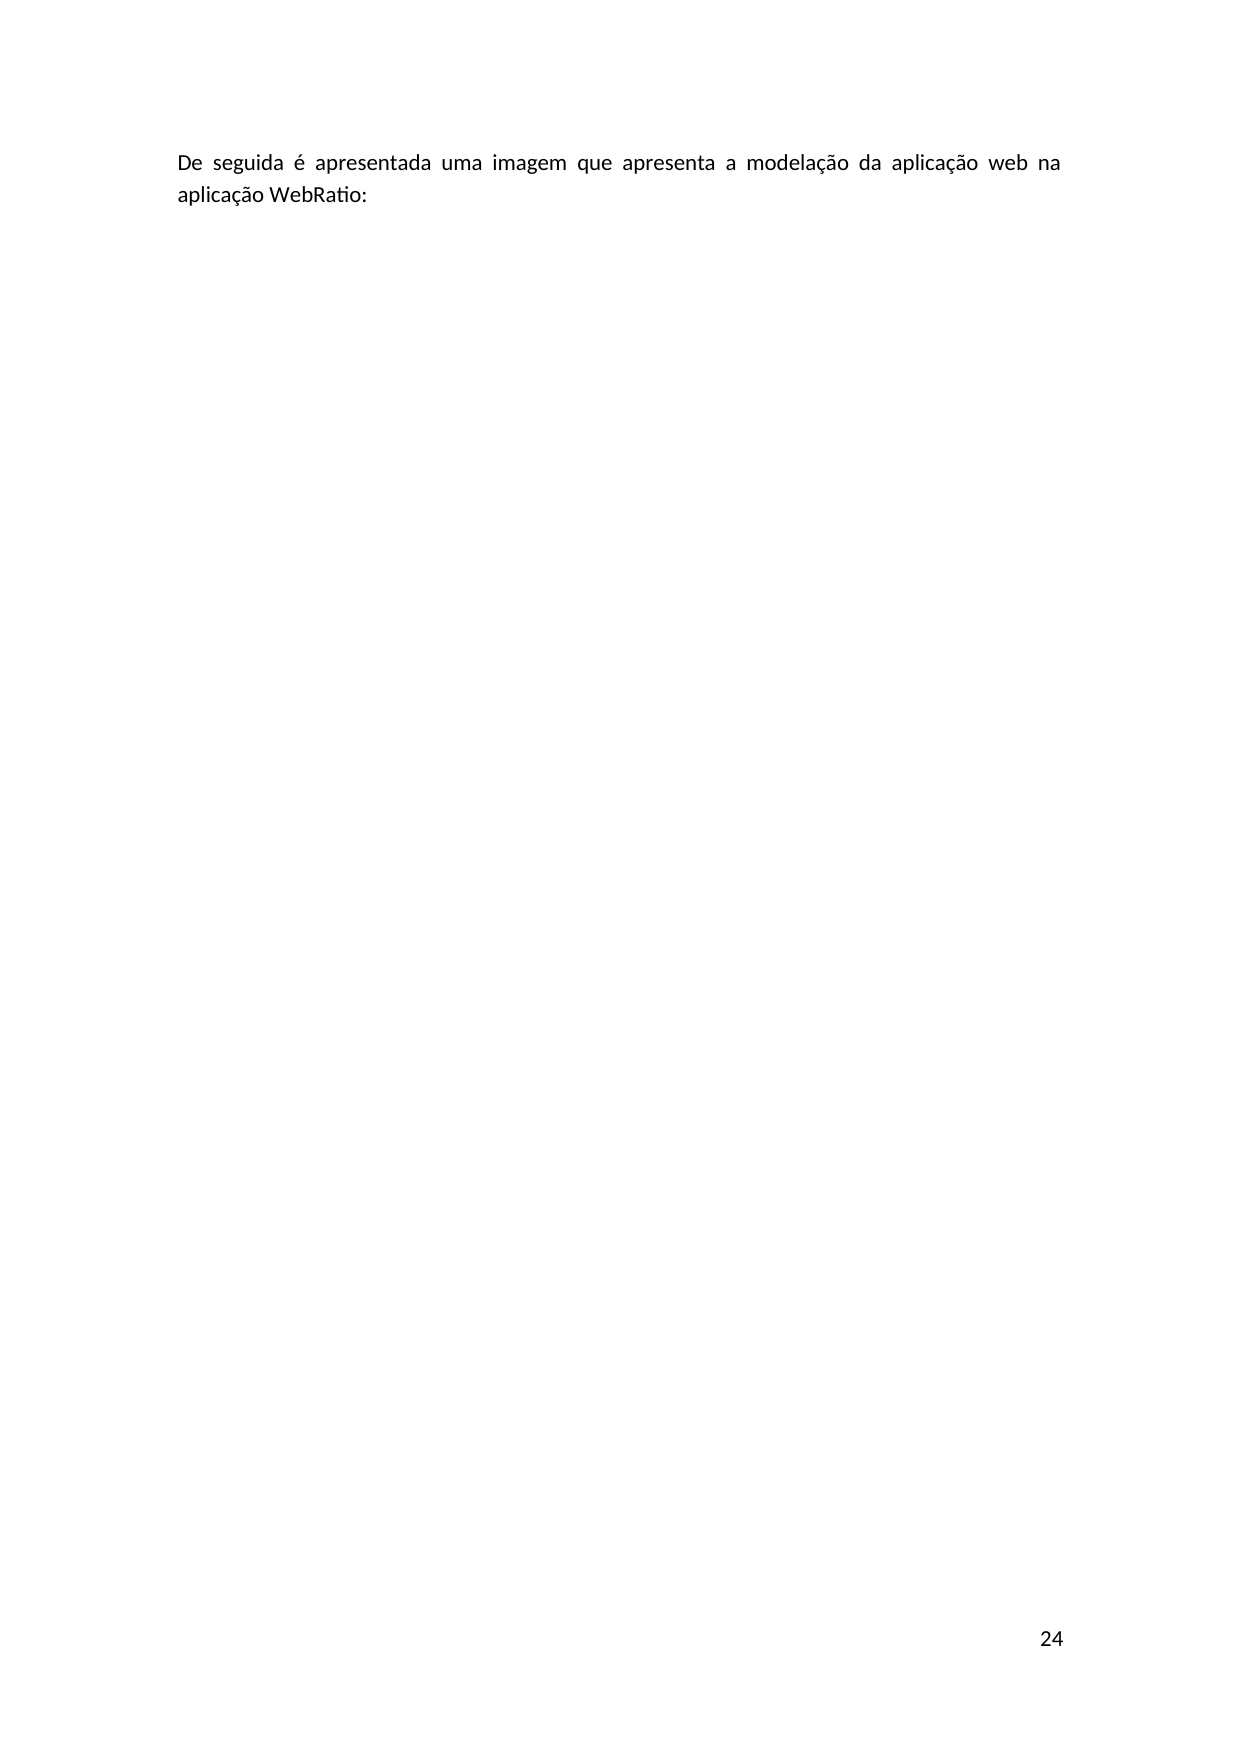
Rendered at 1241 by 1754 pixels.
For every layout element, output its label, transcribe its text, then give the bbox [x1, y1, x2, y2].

text De seguida é apresentada uma imagem que apresenta a modelação da aplicação web na aplicação WebRatio: [177, 148, 1063, 208]
